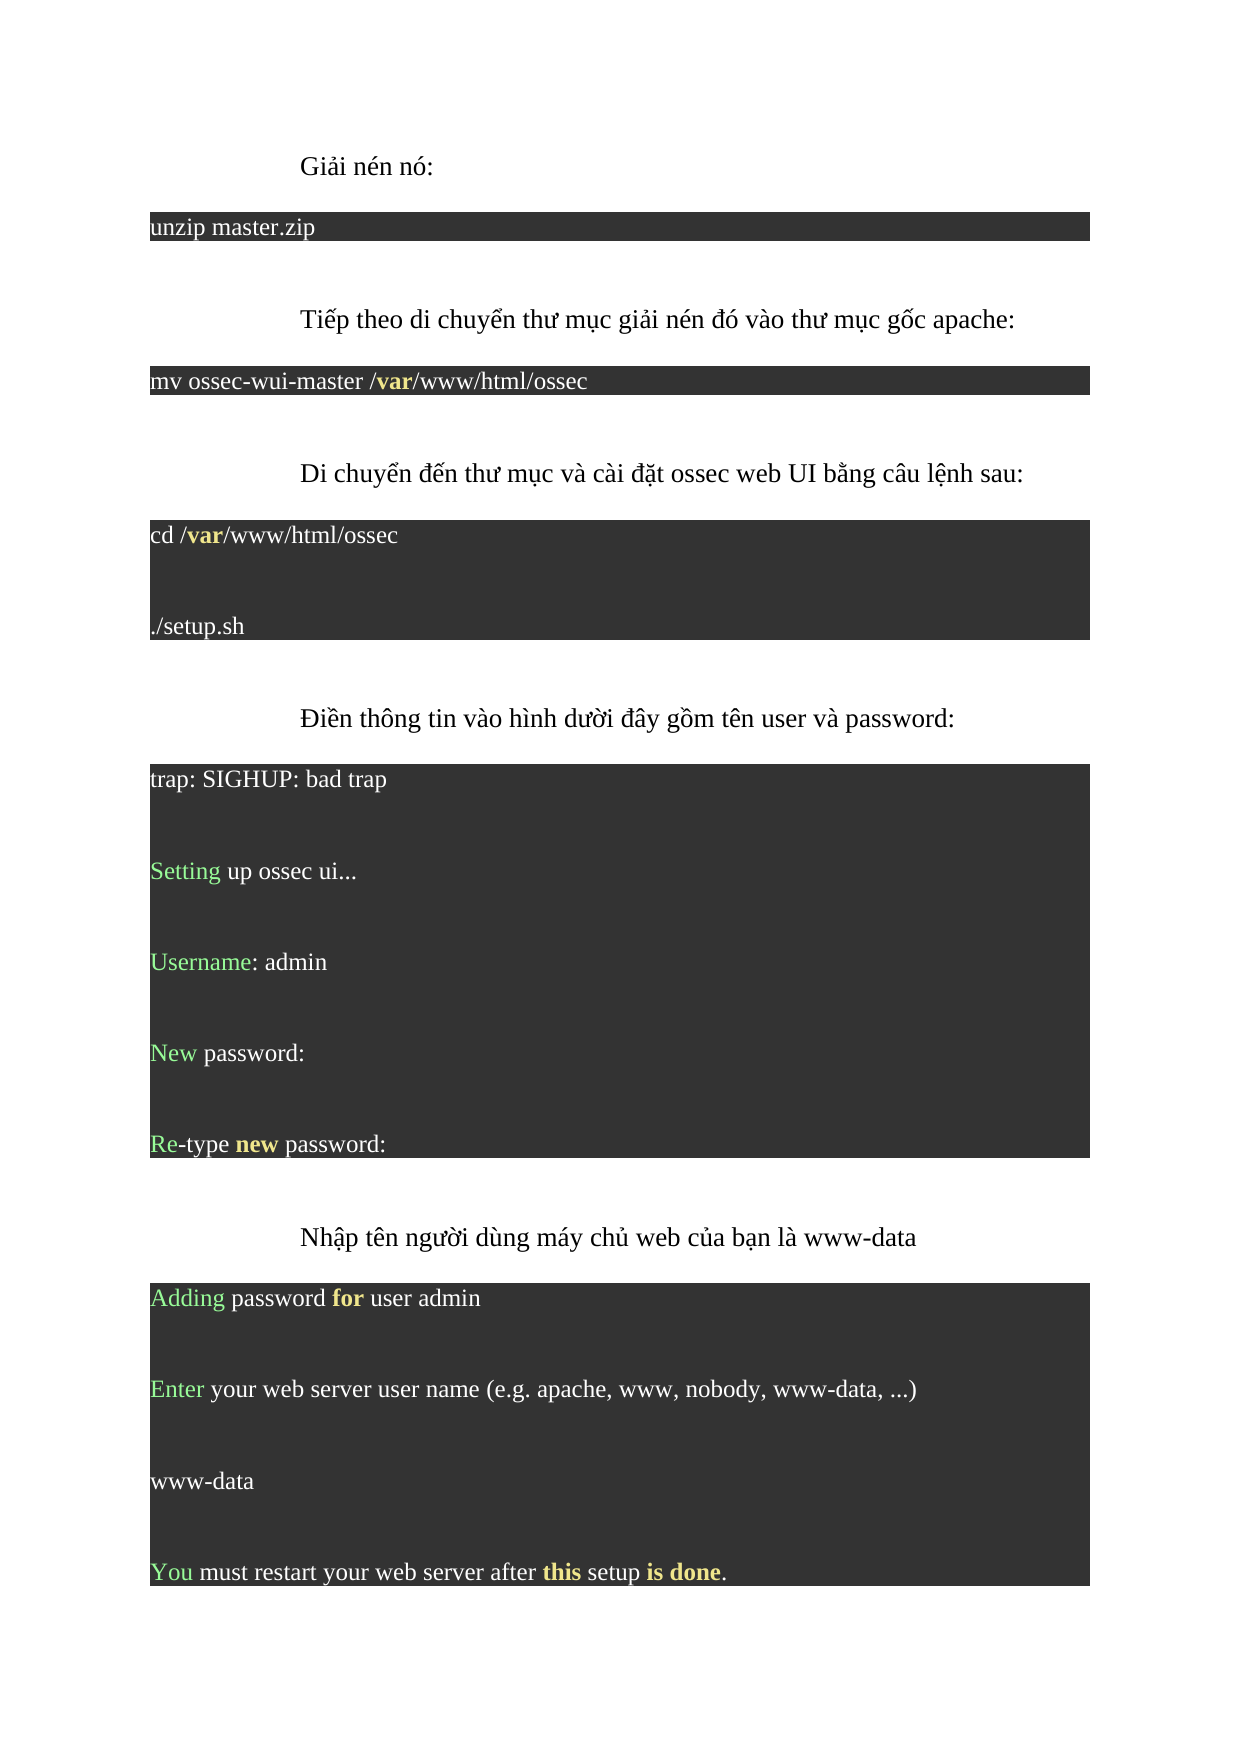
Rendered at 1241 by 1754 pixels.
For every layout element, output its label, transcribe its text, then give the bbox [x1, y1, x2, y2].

text Điền thông tin vào hình dười đây gồm tên user và password: [300, 702, 1090, 733]
text Adding password for user admin [150, 1283, 1090, 1312]
text mv ossec-wui-master /var/www/html/ossec [150, 366, 1090, 395]
text Re-type new password: [150, 1129, 1090, 1158]
text You must restart your web server after this setup is done. [150, 1557, 1090, 1586]
text Username: admin [150, 947, 1090, 976]
text www-data [150, 1466, 1090, 1494]
text Enter your web server user name (e.g. apache, www, nobody, www-data, ...) [150, 1374, 1090, 1403]
text Setting up ossec ui... [150, 856, 1090, 884]
text trap: SIGHUP: bad trap [150, 764, 1090, 793]
text cd /var/www/html/ossec [150, 520, 1090, 548]
text ./setup.sh [150, 611, 1090, 640]
text Di chuyển đến thư mục và cài đặt ossec web UI bằng câu lệnh sau: [300, 457, 1090, 488]
text Giải nén nó: [300, 150, 1090, 181]
text Nhập tên người dùng máy chủ web của bạn là www-data [300, 1221, 1090, 1252]
text Tiếp theo di chuyển thư mục giải nén đó vào thư mục gốc apache: [300, 304, 1090, 335]
text New password: [150, 1038, 1090, 1067]
text unzip master.zip [150, 212, 1090, 241]
